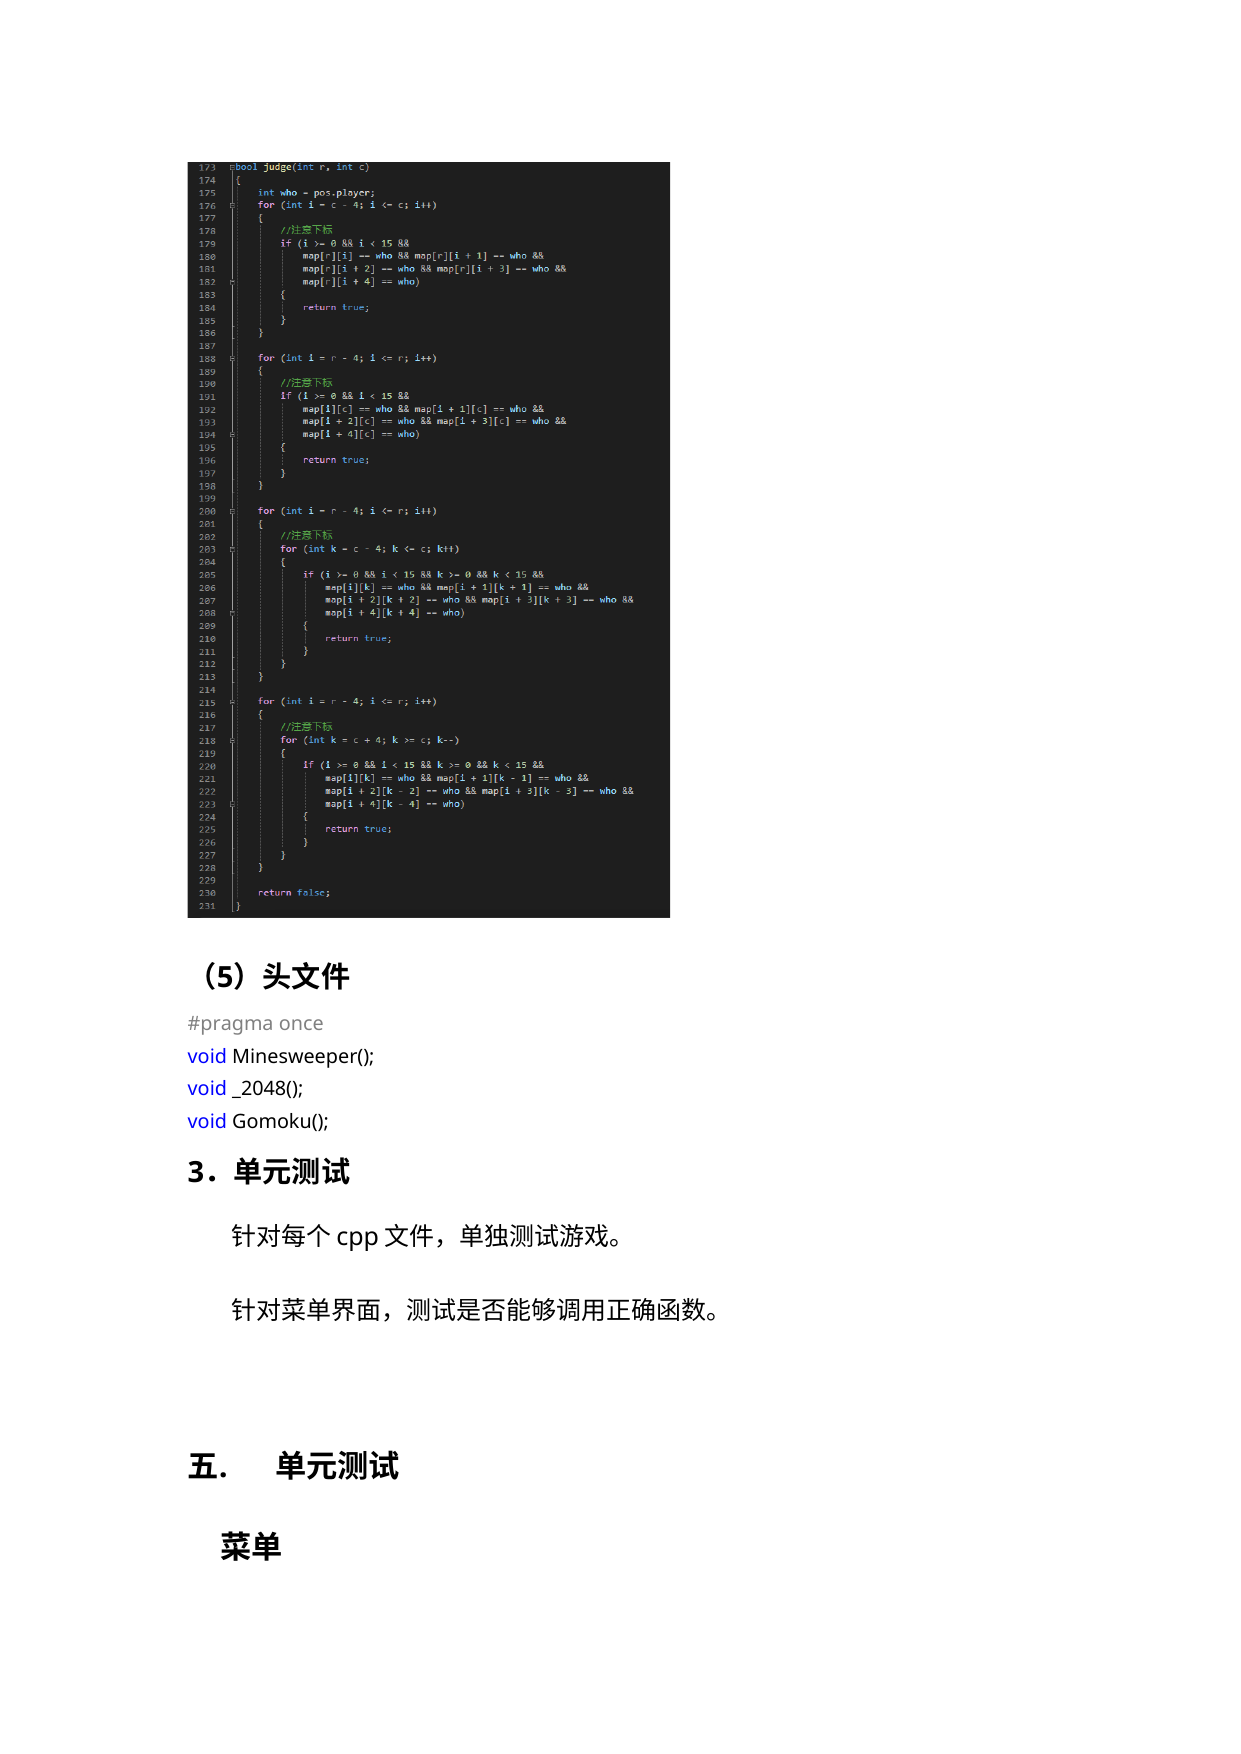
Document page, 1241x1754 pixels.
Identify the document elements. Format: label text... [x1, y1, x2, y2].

list 单元测试 [187, 1137, 1053, 1202]
list 头文件 [187, 942, 1053, 1007]
list 单元测试 [187, 1431, 1053, 1496]
text void Gomoku(); [187, 1104, 1053, 1137]
text 菜单 [187, 1513, 1053, 1578]
text void Minesweeper(); [187, 1039, 1053, 1072]
text 针对每个cpp文件，单独测试游戏。 [187, 1202, 1053, 1267]
picture [187, 162, 671, 918]
text #pragma once [187, 1007, 1053, 1039]
text 针对菜单界面，测试是否能够调用正确函数。 [187, 1276, 1053, 1341]
text void _2048(); [187, 1072, 1053, 1104]
